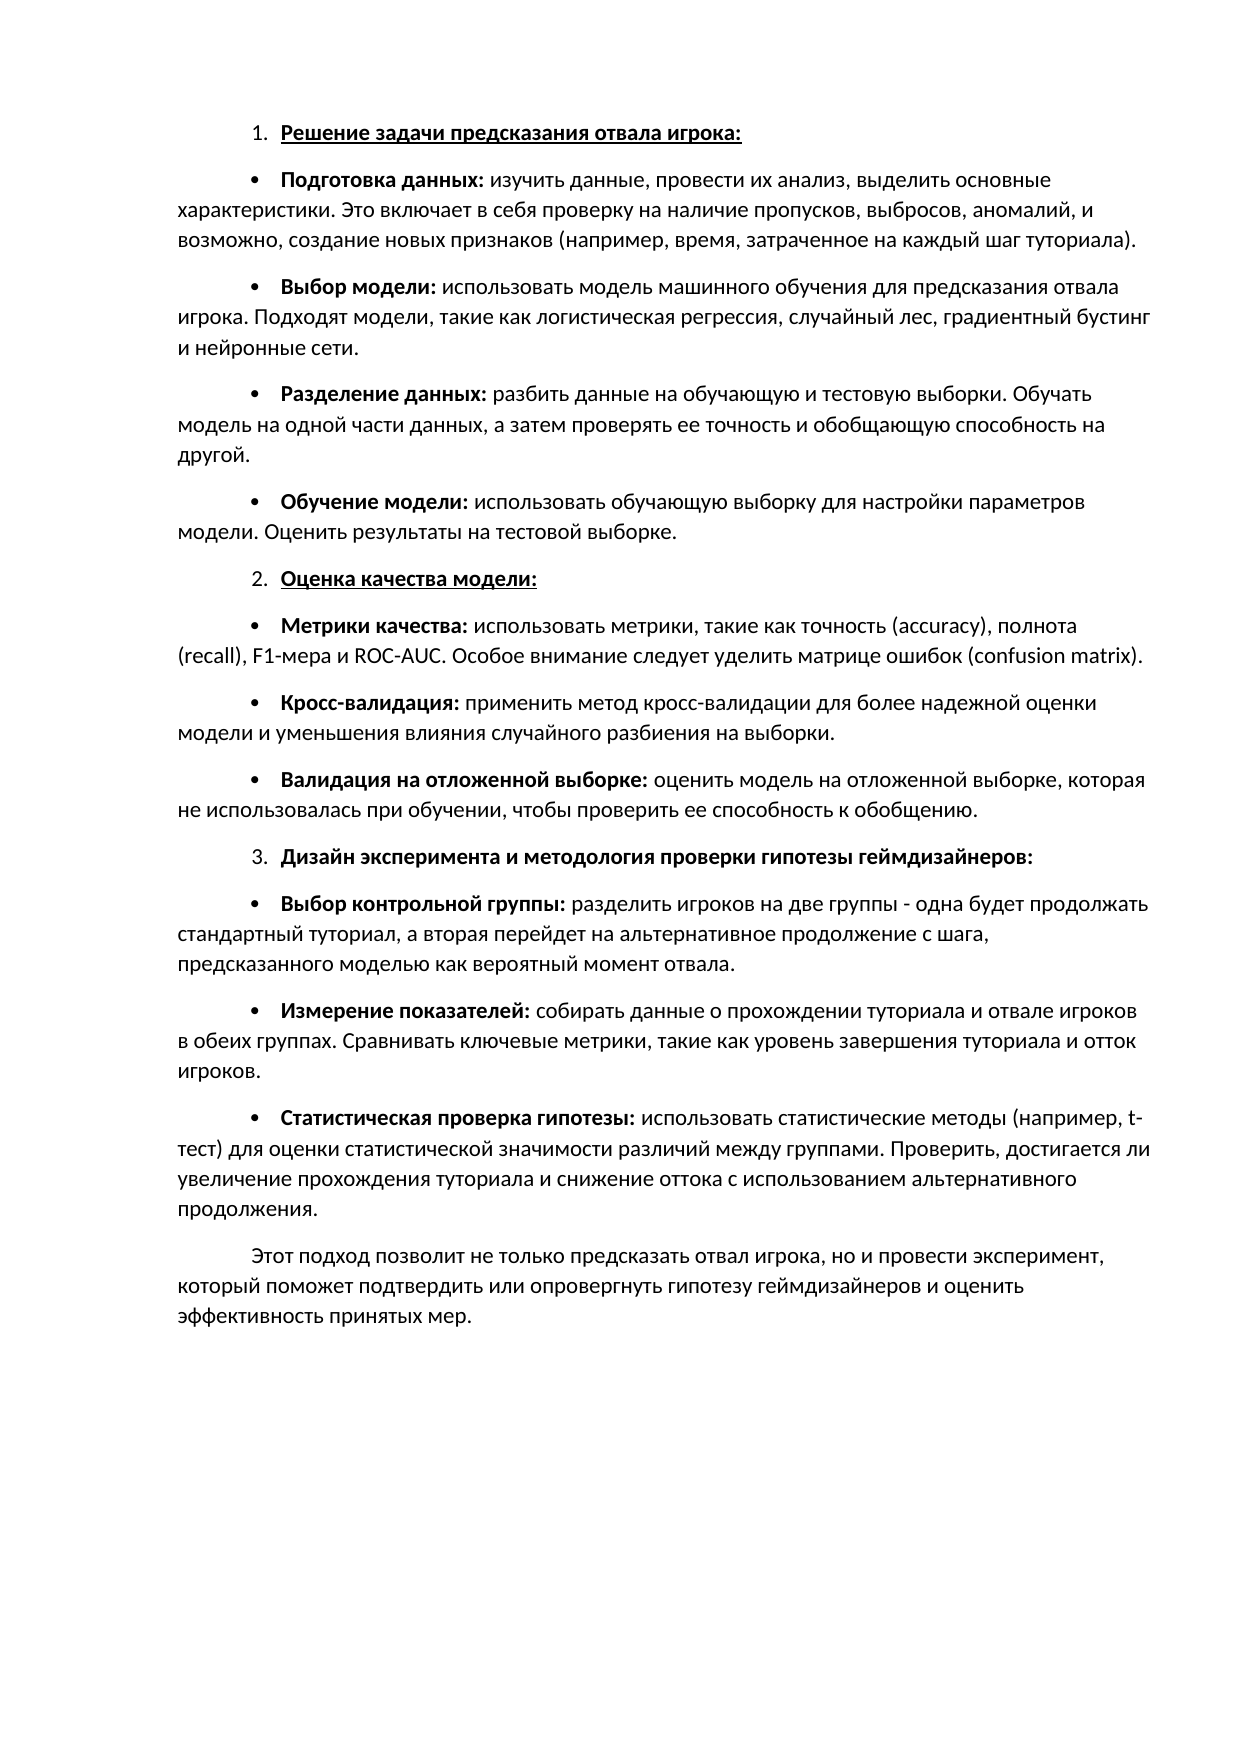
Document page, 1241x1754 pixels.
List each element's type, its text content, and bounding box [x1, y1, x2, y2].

list Выбор контрольной группы: разделить игроков на две группы - одна будет продолжать стандартный туториал, а вторая перейдет на альтернативное продолжение с шага, предсказанного моделью как вероятный момент отвала. [177, 889, 1152, 977]
list Метрики качества: использовать метрики, такие как точность (accuracy), полнота (recall), F1-мера и ROC-AUC. Особое внимание следует уделить матрице ошибок (confusion matrix). [177, 611, 1152, 669]
list Разделение данных: разбить данные на обучающую и тестовую выборки. Обучать модель на одной части данных, а затем проверять ее точность и обобщающую способность на другой. [177, 379, 1152, 468]
list Валидация на отложенной выборке: оценить модель на отложенной выборке, которая не использовалась при обучении, чтобы проверить ее способность к обобщению. [177, 765, 1152, 823]
list Выбор модели: использовать модель машинного обучения для предсказания отвала игрока. Подходят модели, такие как логистическая регрессия, случайный лес, градиентный бустинг и нейронные сети. [177, 272, 1152, 361]
list Оценка качества модели: [177, 564, 1152, 592]
list Обучение модели: использовать обучающую выборку для настройки параметров модели. Оценить результаты на тестовой выборке. [177, 487, 1152, 545]
list Дизайн эксперимента и методология проверки гипотезы геймдизайнеров: [177, 842, 1152, 870]
list Статистическая проверка гипотезы: использовать статистические методы (например, t-тест) для оценки статистической значимости различий между группами. Проверить, достигается ли увеличение прохождения туториала и снижение оттока с использованием альтернативного продолжения. [177, 1103, 1152, 1222]
list Решение задачи предсказания отвала игрока: [177, 118, 1152, 146]
list Измерение показателей: собирать данные о прохождении туториала и отвале игроков в обеих группах. Сравнивать ключевые метрики, такие как уровень завершения туториала и отток игроков. [177, 996, 1152, 1085]
list Кросс-валидация: применить метод кросс-валидации для более надежной оценки модели и уменьшения влияния случайного разбиения на выборки. [177, 688, 1152, 746]
text Этот подход позволит не только предсказать отвал игрока, но и провести эксперимент, который поможет подтвердить или опровергнуть гипотезу геймдизайнеров и оценить эффективность принятых мер. [177, 1241, 1152, 1329]
list Подготовка данных: изучить данные, провести их анализ, выделить основные характеристики. Это включает в себя проверку на наличие пропусков, выбросов, аномалий, и возможно, создание новых признаков (например, время, затраченное на каждый шаг туториала). [177, 165, 1152, 253]
